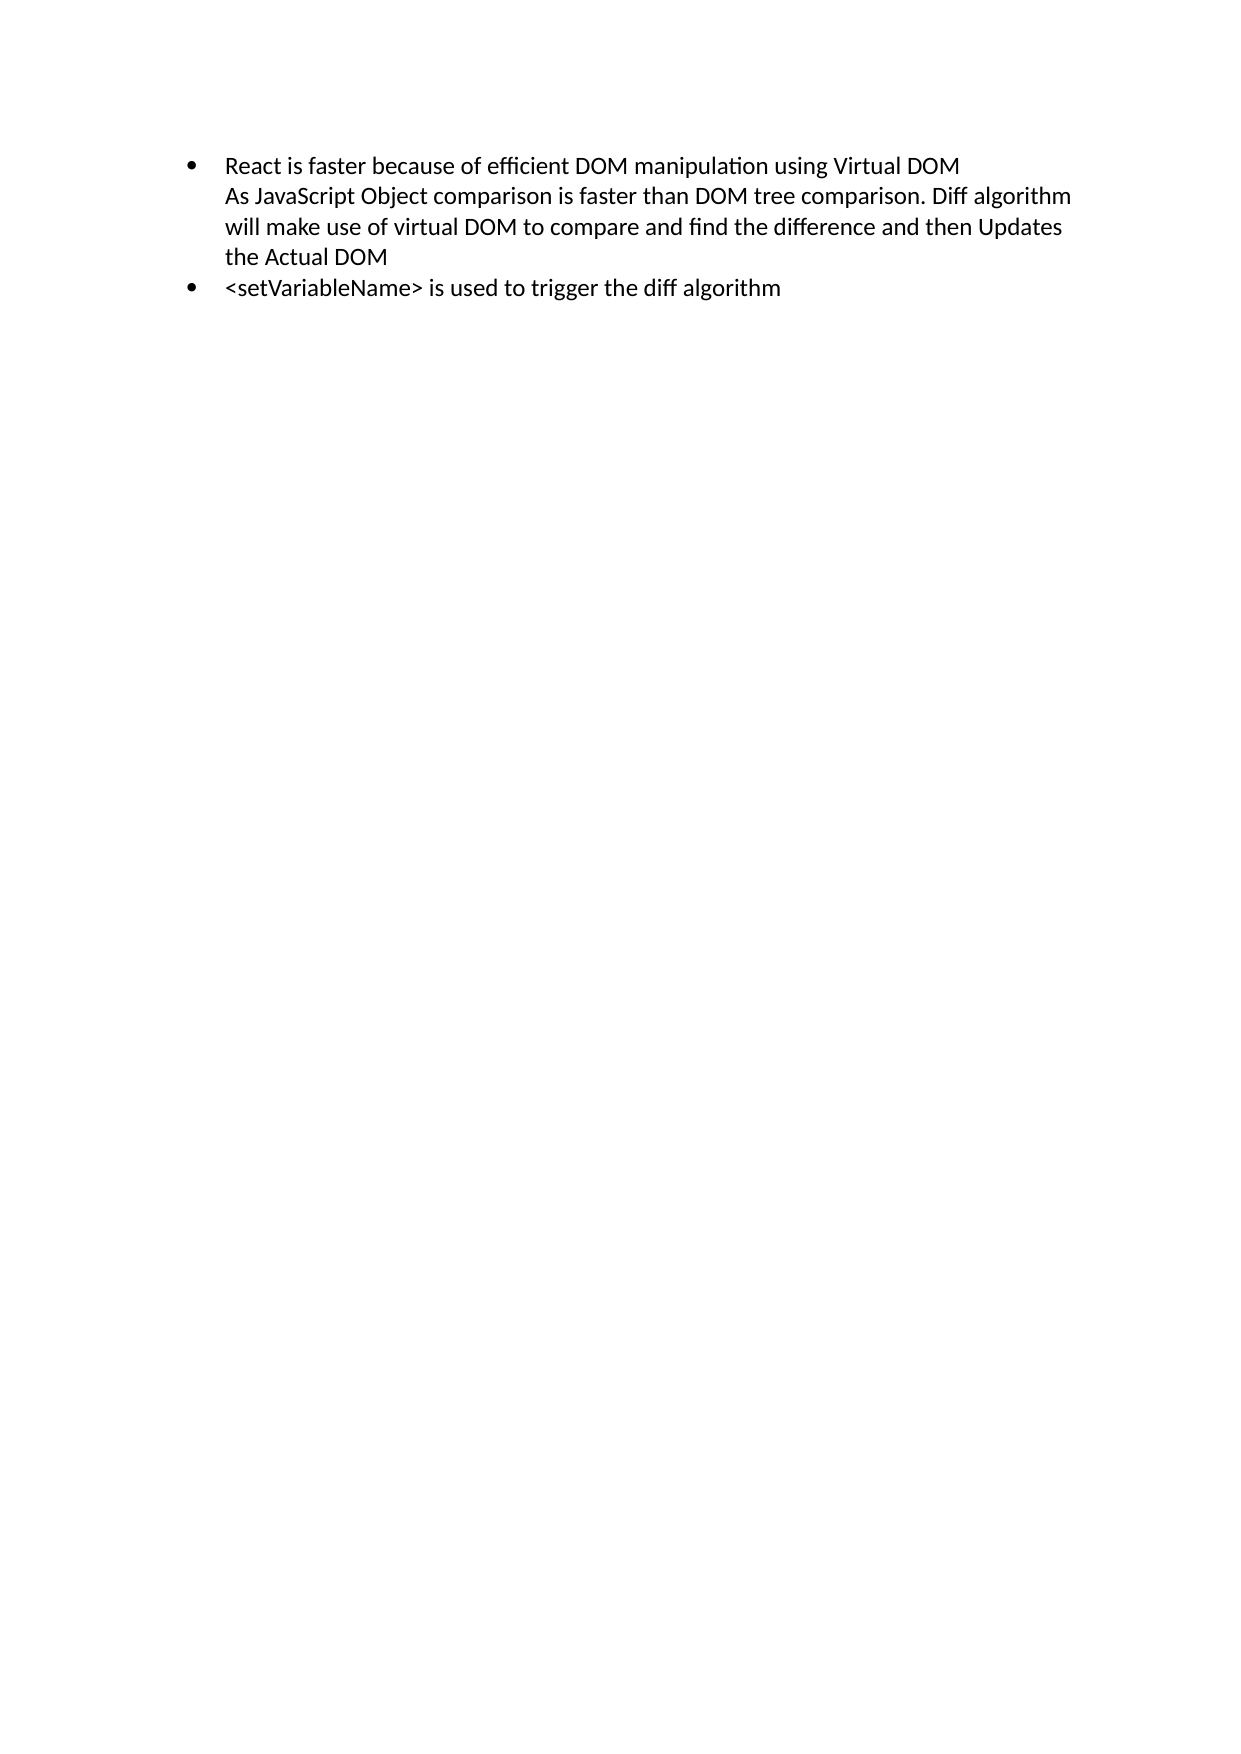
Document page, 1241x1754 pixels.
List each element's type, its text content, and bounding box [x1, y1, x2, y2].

list <setVariableName> is used to trigger the diff algorithm [187, 272, 1090, 303]
text As JavaScript Object comparison is faster than DOM tree comparison. Diff algorithm will make use of virtual DOM to compare and find the difference and then Updates the Actual DOM [225, 181, 1090, 272]
list React is faster because of efficient DOM manipulation using Virtual DOM [187, 150, 1090, 181]
